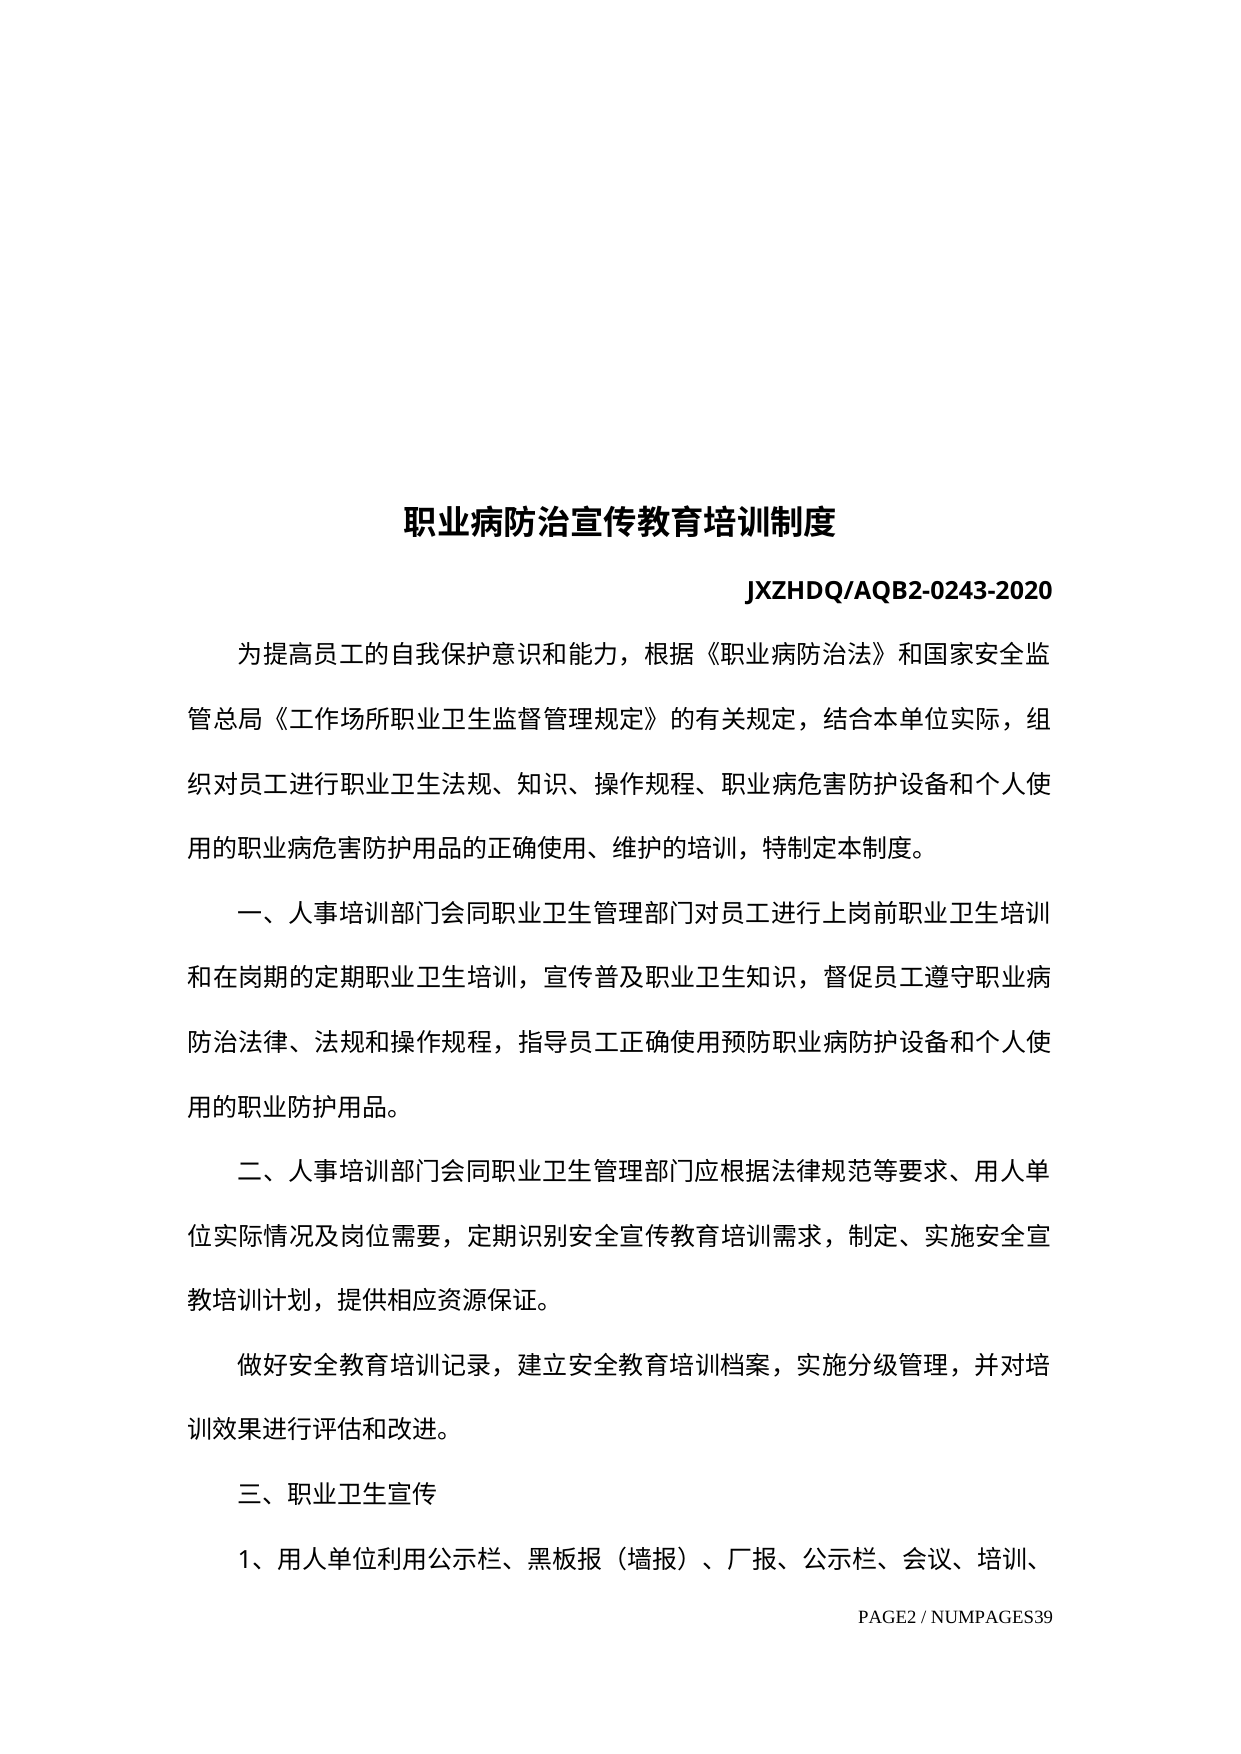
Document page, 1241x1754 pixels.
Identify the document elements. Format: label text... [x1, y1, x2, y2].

text 一、人事培训部门会同职业卫生管理部门对员工进行上岗前职业卫生培训和在岗期的定期职业卫生培训，宣传普及职业卫生知识，督促员工遵守职业病防治法律、法规和操作规程，指导员工正确使用预防职业病防护设备和个人使用的职业防护用品。 [187, 871, 1053, 1129]
text 职业病防治宣传教育培训制度 [187, 483, 1053, 548]
text 三、职业卫生宣传 [187, 1452, 1053, 1516]
text JXZHDQ/AQB2-0243-2020 [187, 548, 1053, 612]
text 做好安全教育培训记录，建立安全教育培训档案，实施分级管理，并对培训效果进行评估和改进。 [187, 1323, 1053, 1452]
text 为提高员工的自我保护意识和能力，根据《职业病防治法》和国家安全监管总局《工作场所职业卫生监督管理规定》的有关规定，结合本单位实际，组织对员工进行职业卫生法规、知识、操作规程、职业病危害防护设备和个人使用的职业病危害防护用品的正确使用、维护的培训，特制定本制度。 [187, 612, 1053, 871]
text 二、人事培训部门会同职业卫生管理部门应根据法律规范等要求、用人单位实际情况及岗位需要，定期识别安全宣传教育培训需求，制定、实施安全宣教培训计划，提供相应资源保证。 [187, 1129, 1053, 1323]
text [187, 1516, 1053, 1581]
